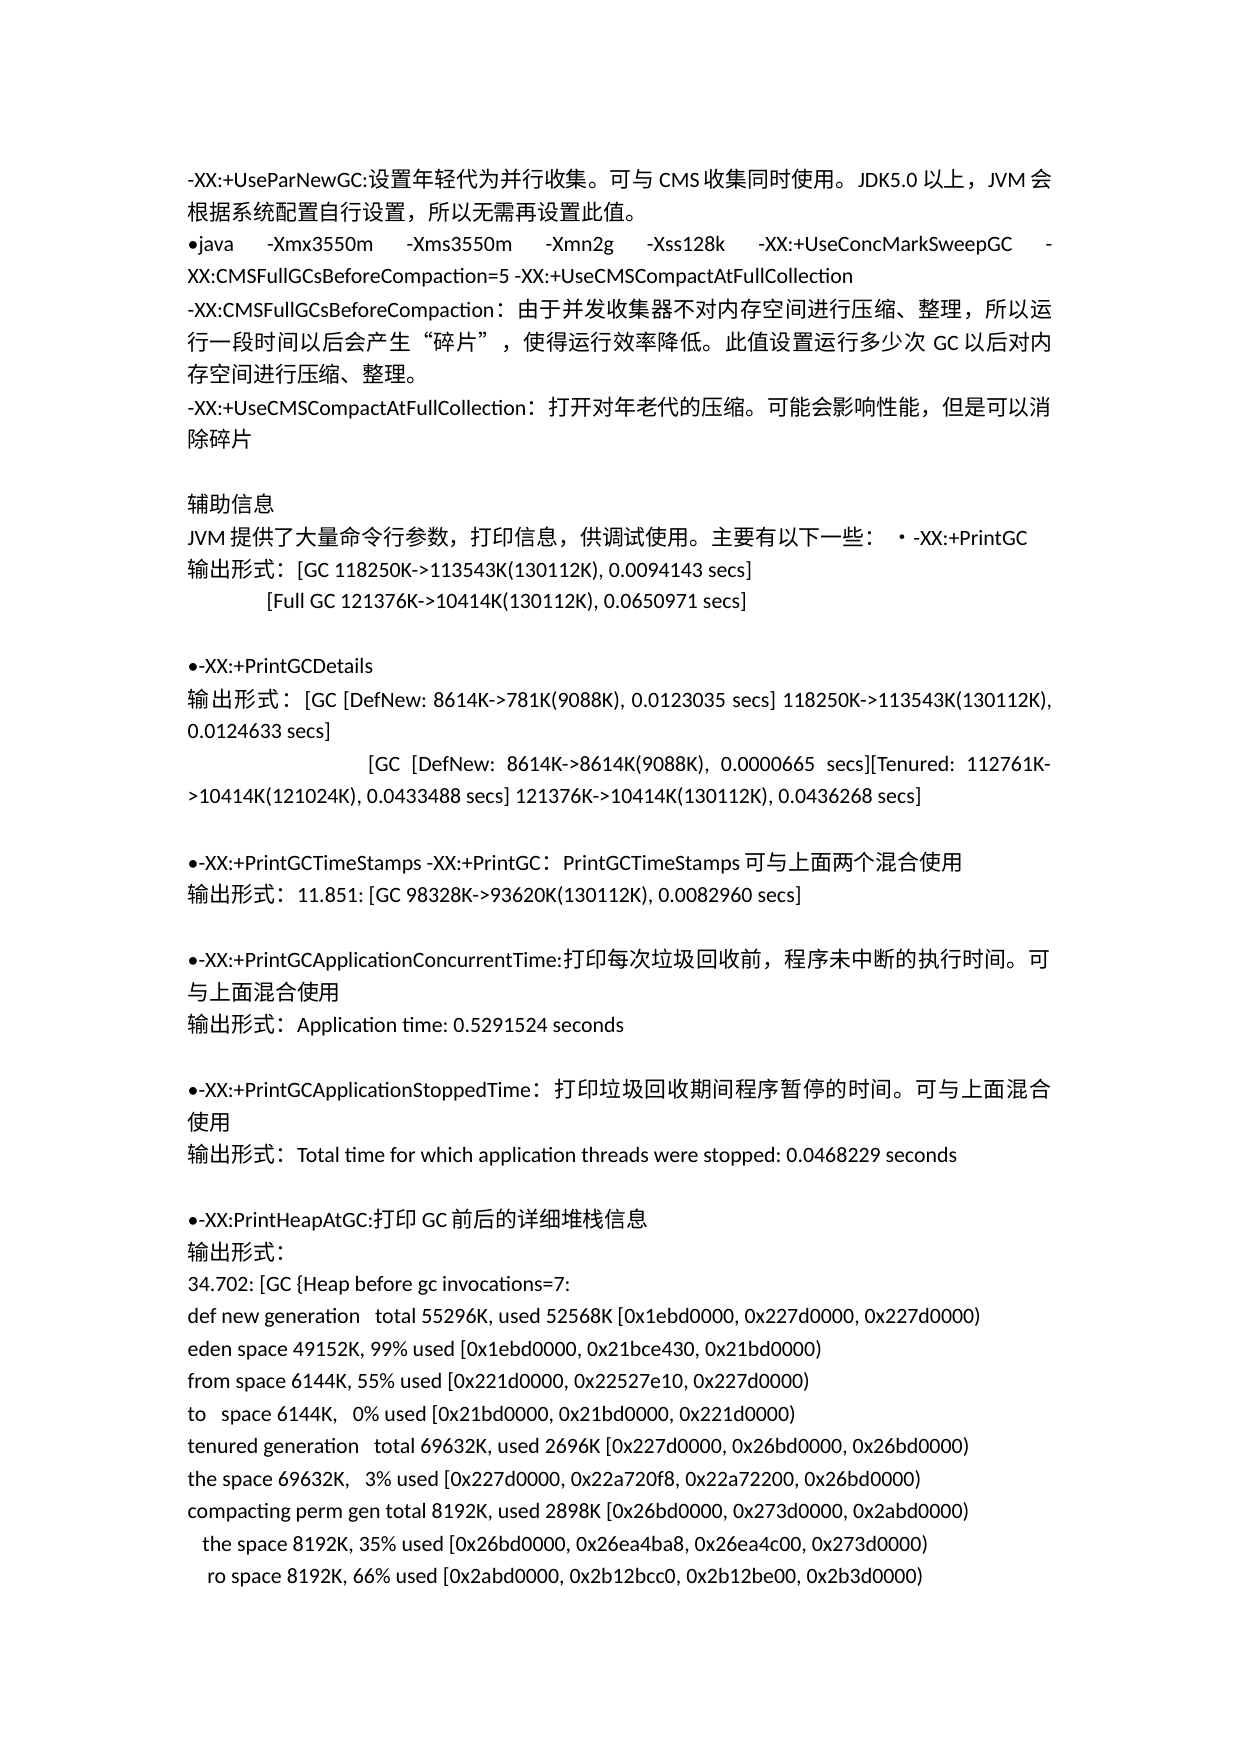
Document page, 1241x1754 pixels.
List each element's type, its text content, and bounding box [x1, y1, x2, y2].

text compacting perm gen total 8192K, used 2898K [0x26bd0000, 0x273d0000, 0x2abd0000) [187, 1494, 1053, 1527]
text the space 69632K, 3% used [0x227d0000, 0x22a720f8, 0x22a72200, 0x26bd0000) [187, 1462, 1053, 1494]
text [GC [DefNew: 8614K->8614K(9088K), 0.0000665 secs][Tenured: 112761K->10414K(121024K), 0.0433488 secs] 121376K->10414K(130112K), 0.0436268 secs] [187, 747, 1053, 812]
text to space 6144K, 0% used [0x21bd0000, 0x21bd0000, 0x221d0000) [187, 1397, 1053, 1429]
text •-XX:+PrintGCDetails [187, 649, 1053, 682]
text •-XX:+PrintGCApplicationStoppedTime：打印垃圾回收期间程序暂停的时间。可与上面混合使用 [187, 1072, 1053, 1137]
text -XX:+UseCMSCompactAtFullCollection：打开对年老代的压缩。可能会影响性能，但是可以消除碎片 [187, 389, 1053, 454]
text •java -Xmx3550m -Xms3550m -Xmn2g -Xss128k -XX:+UseConcMarkSweepGC -XX:CMSFullGCsBeforeCompaction=5 -XX:+UseCMSCompactAtFullCollection [187, 227, 1053, 292]
text from space 6144K, 55% used [0x221d0000, 0x22527e10, 0x227d0000) [187, 1364, 1053, 1397]
text 输出形式：[GC [DefNew: 8614K->781K(9088K), 0.0123035 secs] 118250K->113543K(130112K), 0.0124633 secs] [187, 682, 1053, 747]
text 输出形式：11.851: [GC 98328K->93620K(130112K), 0.0082960 secs] [187, 877, 1053, 909]
text def new generation total 55296K, used 52568K [0x1ebd0000, 0x227d0000, 0x227d0000) [187, 1299, 1053, 1332]
text 输出形式： [187, 1234, 1053, 1267]
text eden space 49152K, 99% used [0x1ebd0000, 0x21bce430, 0x21bd0000) [187, 1332, 1053, 1364]
text ro space 8192K, 66% used [0x2abd0000, 0x2b12bcc0, 0x2b12be00, 0x2b3d0000) [187, 1559, 1053, 1592]
text JVM提供了大量命令行参数，打印信息，供调试使用。主要有以下一些： •-XX:+PrintGC [187, 519, 1053, 552]
text 辅助信息 [187, 487, 1053, 519]
text 输出形式：[GC 118250K->113543K(130112K), 0.0094143 secs] [187, 552, 1053, 584]
text 34.702: [GC {Heap before gc invocations=7: [187, 1267, 1053, 1299]
text the space 8192K, 35% used [0x26bd0000, 0x26ea4ba8, 0x26ea4c00, 0x273d0000) [187, 1527, 1053, 1559]
text 输出形式：Application time: 0.5291524 seconds [187, 1007, 1053, 1039]
text [Full GC 121376K->10414K(130112K), 0.0650971 secs] [187, 584, 1053, 617]
text -XX:+UseParNewGC:设置年轻代为并行收集。可与CMS收集同时使用。JDK5.0以上，JVM会根据系统配置自行设置，所以无需再设置此值。 [187, 162, 1053, 227]
text 输出形式：Total time for which application threads were stopped: 0.0468229 seconds [187, 1137, 1053, 1169]
text •-XX:PrintHeapAtGC:打印GC前后的详细堆栈信息 [187, 1202, 1053, 1234]
text •-XX:+PrintGCApplicationConcurrentTime:打印每次垃圾回收前，程序未中断的执行时间。可与上面混合使用 [187, 942, 1053, 1007]
text -XX:CMSFullGCsBeforeCompaction：由于并发收集器不对内存空间进行压缩、整理，所以运行一段时间以后会产生“碎片”，使得运行效率降低。此值设置运行多少次GC以后对内存空间进行压缩、整理。 [187, 292, 1053, 389]
text tenured generation total 69632K, used 2696K [0x227d0000, 0x26bd0000, 0x26bd0000) [187, 1429, 1053, 1462]
text •-XX:+PrintGCTimeStamps -XX:+PrintGC：PrintGCTimeStamps可与上面两个混合使用 [187, 844, 1053, 877]
